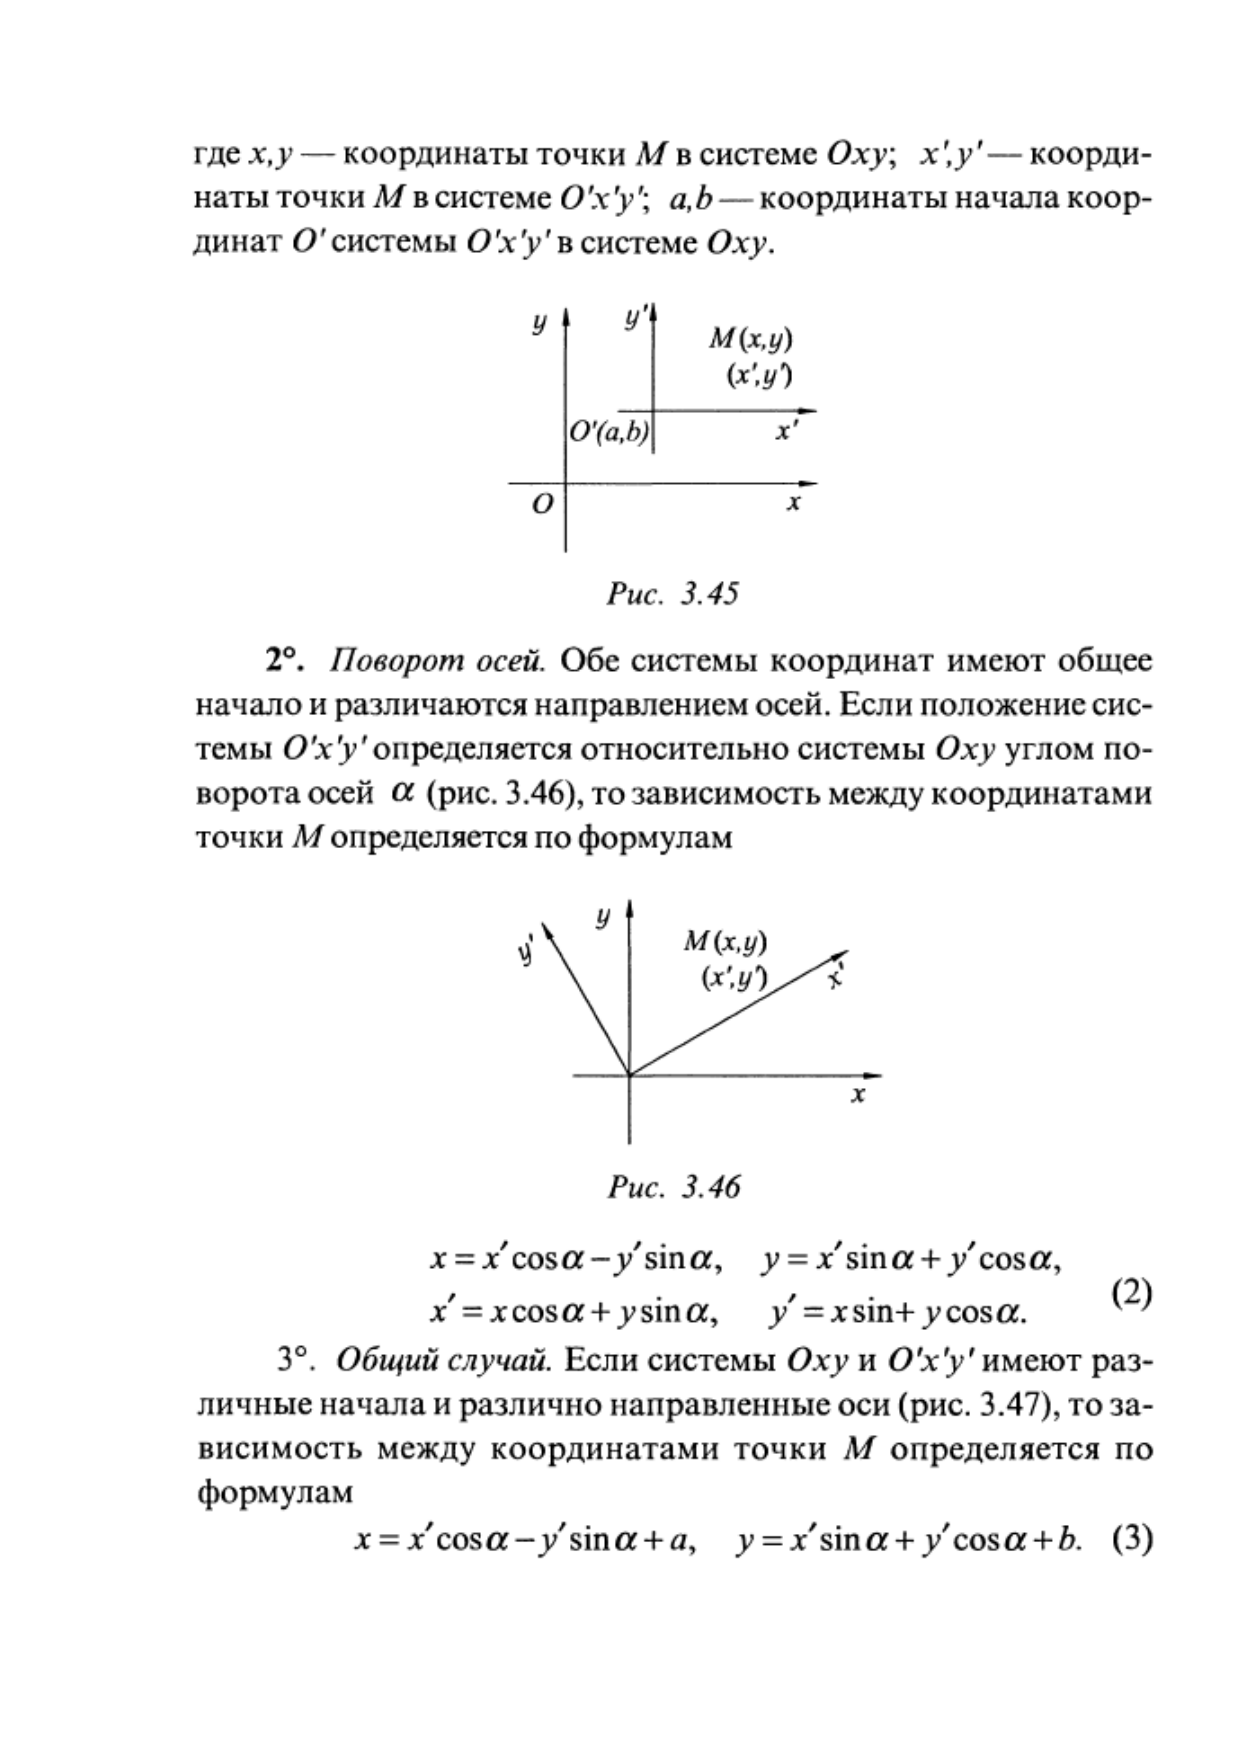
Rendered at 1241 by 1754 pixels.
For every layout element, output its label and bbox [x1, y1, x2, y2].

picture [177, 118, 1175, 1578]
